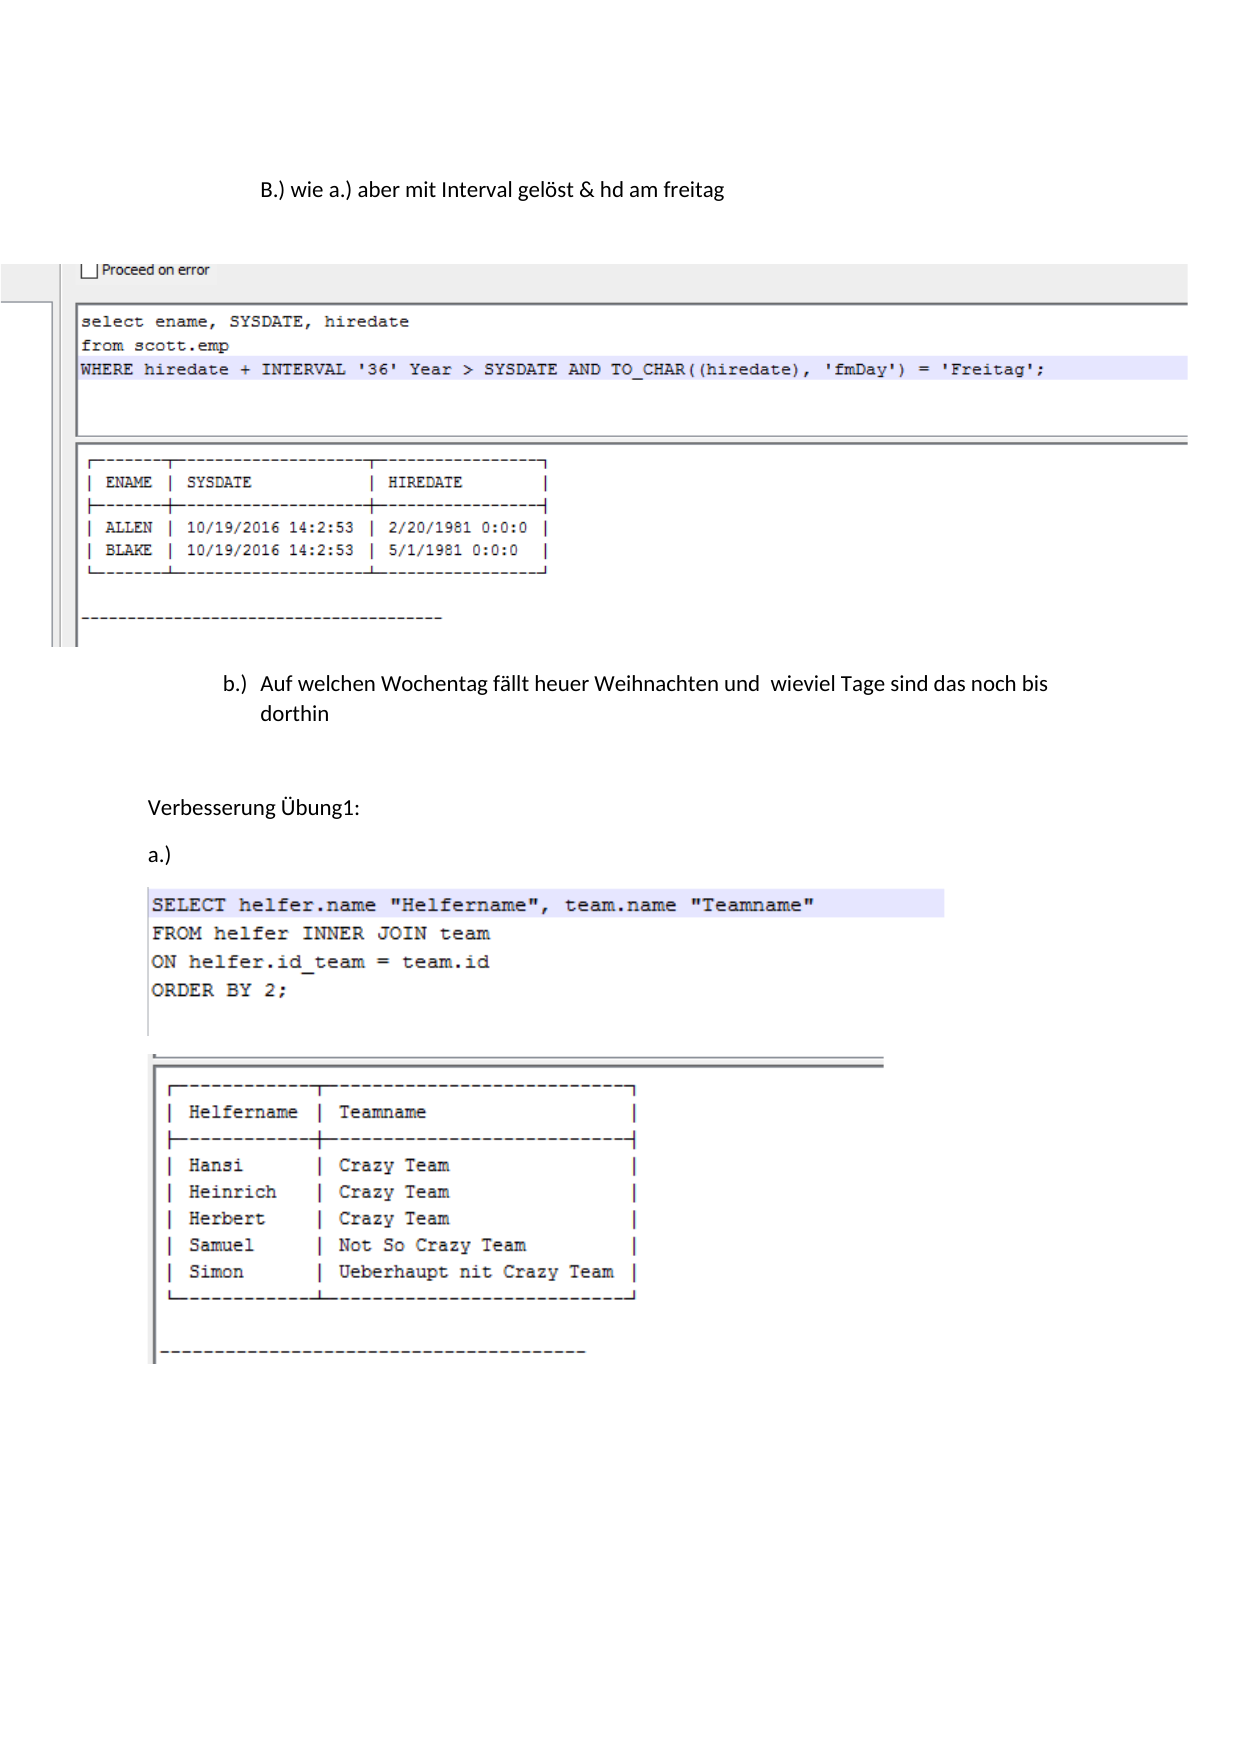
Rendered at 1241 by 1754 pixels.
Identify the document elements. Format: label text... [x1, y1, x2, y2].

list Auf welchen Wochentag fällt heuer Weihnachten und wieviel Tage sind das noch bis dorthin [223, 669, 1093, 728]
text a.) [148, 840, 1093, 868]
list B.) wie a.) aber mit Interval gelöst & hd am freitag [260, 176, 1093, 204]
picture [147, 1054, 884, 1364]
picture [147, 887, 945, 1036]
picture [0, 264, 1188, 647]
text Verbesserung Übung1: [148, 793, 1093, 821]
